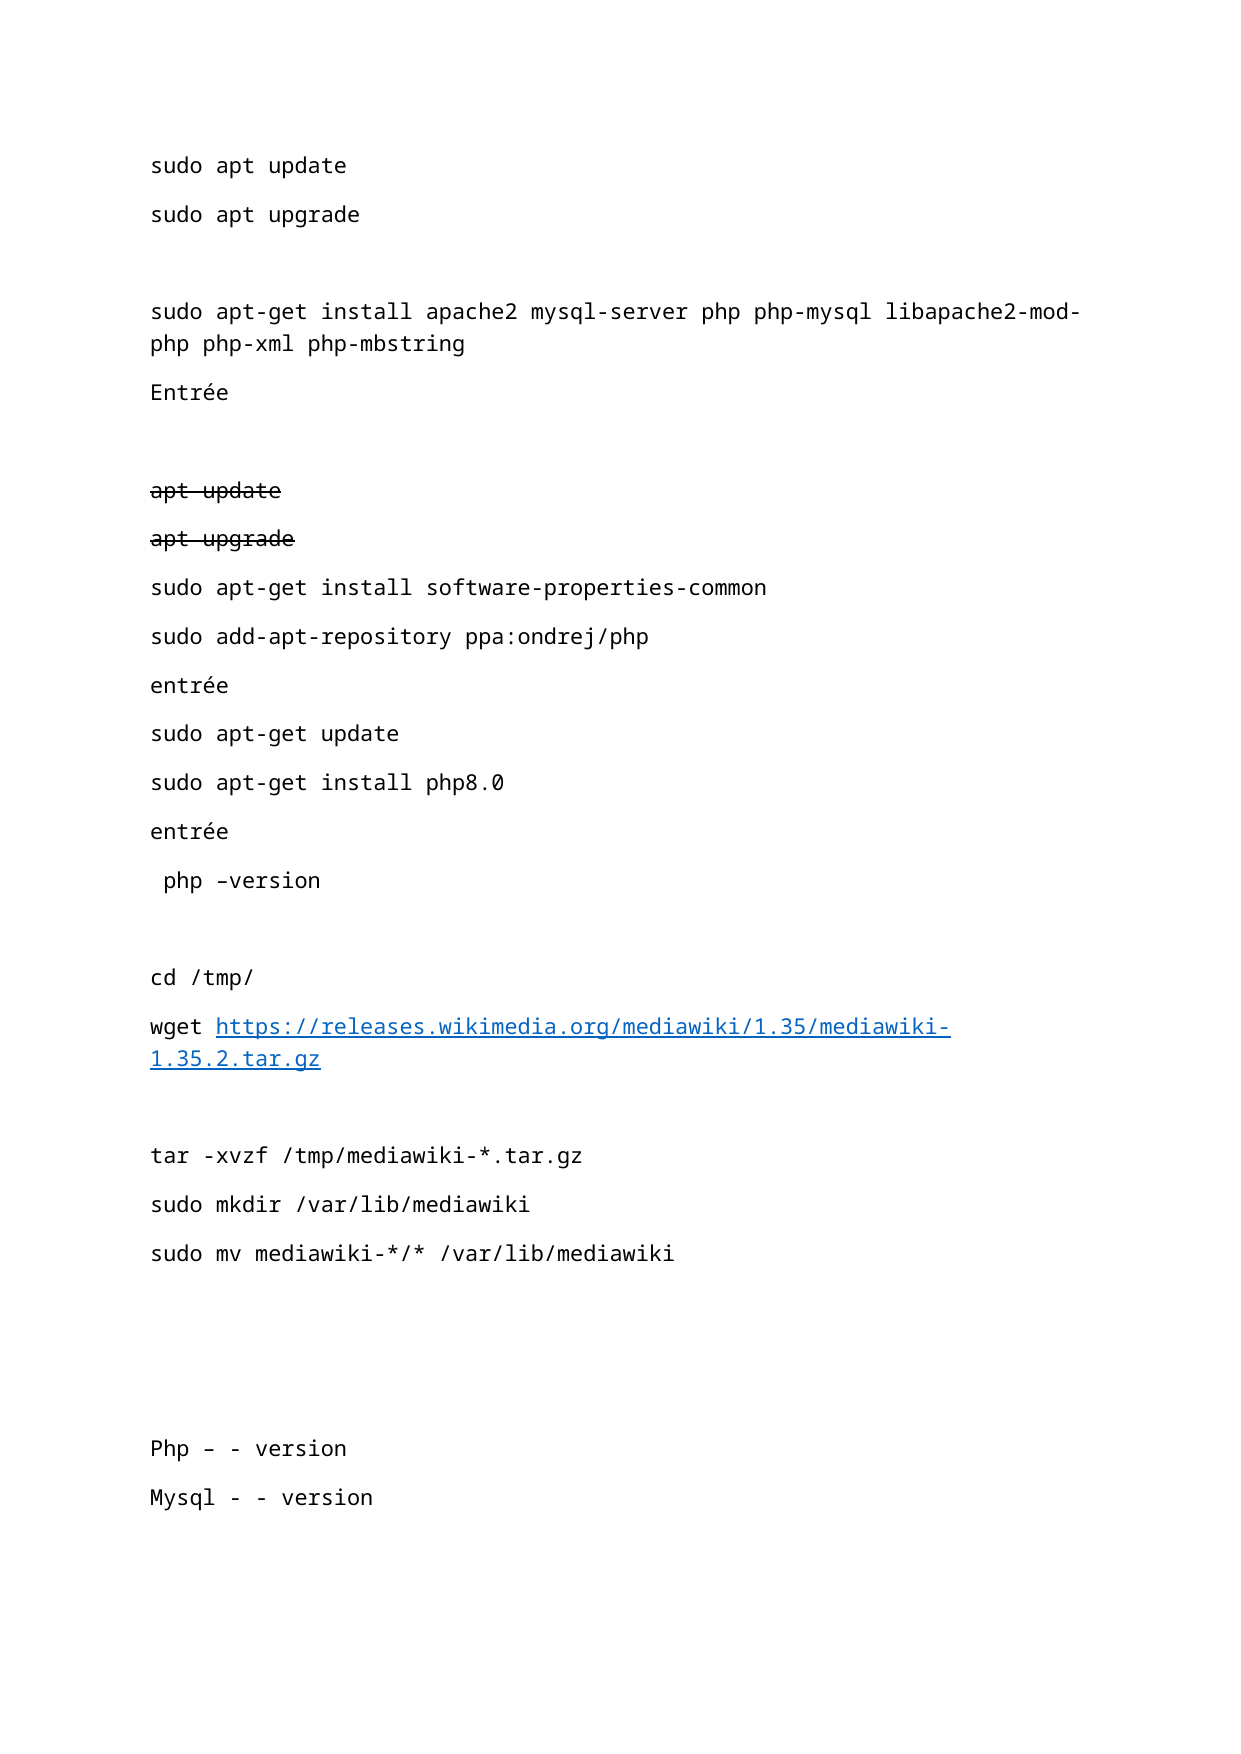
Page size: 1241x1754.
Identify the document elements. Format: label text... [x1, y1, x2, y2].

text sudo apt-get install apache2 mysql-server php php-mysql libapache2-mod-php php-xml php-mbstring [150, 296, 1090, 358]
text sudo apt-get install php8.0 [150, 767, 1090, 797]
text sudo mv mediawiki-*/* /var/lib/mediawiki [150, 1238, 1090, 1268]
text sudo apt update [150, 150, 1090, 180]
text sudo apt-get update [150, 718, 1090, 748]
text apt upgrade [150, 523, 1090, 553]
text sudo mkdir /var/lib/mediawiki [150, 1189, 1090, 1219]
text apt update [150, 474, 1090, 504]
text sudo apt upgrade [150, 199, 1090, 228]
text entrée [150, 669, 1090, 699]
text sudo apt-get install software-properties-common [150, 572, 1090, 602]
text entrée [150, 816, 1090, 846]
text Entrée [150, 377, 1090, 407]
text cd /tmp/ [150, 962, 1090, 992]
text tar -xvzf /tmp/mediawiki-*.tar.gz [150, 1140, 1090, 1170]
text Php – - version [150, 1433, 1090, 1463]
text Mysql - - version [150, 1482, 1090, 1511]
text sudo add-apt-repository ppa:ondrej/php [150, 621, 1090, 651]
text wget https://releases.wikimedia.org/mediawiki/1.35/mediawiki-1.35.2.tar.gz [150, 1011, 1090, 1073]
text php –version [150, 864, 1090, 894]
